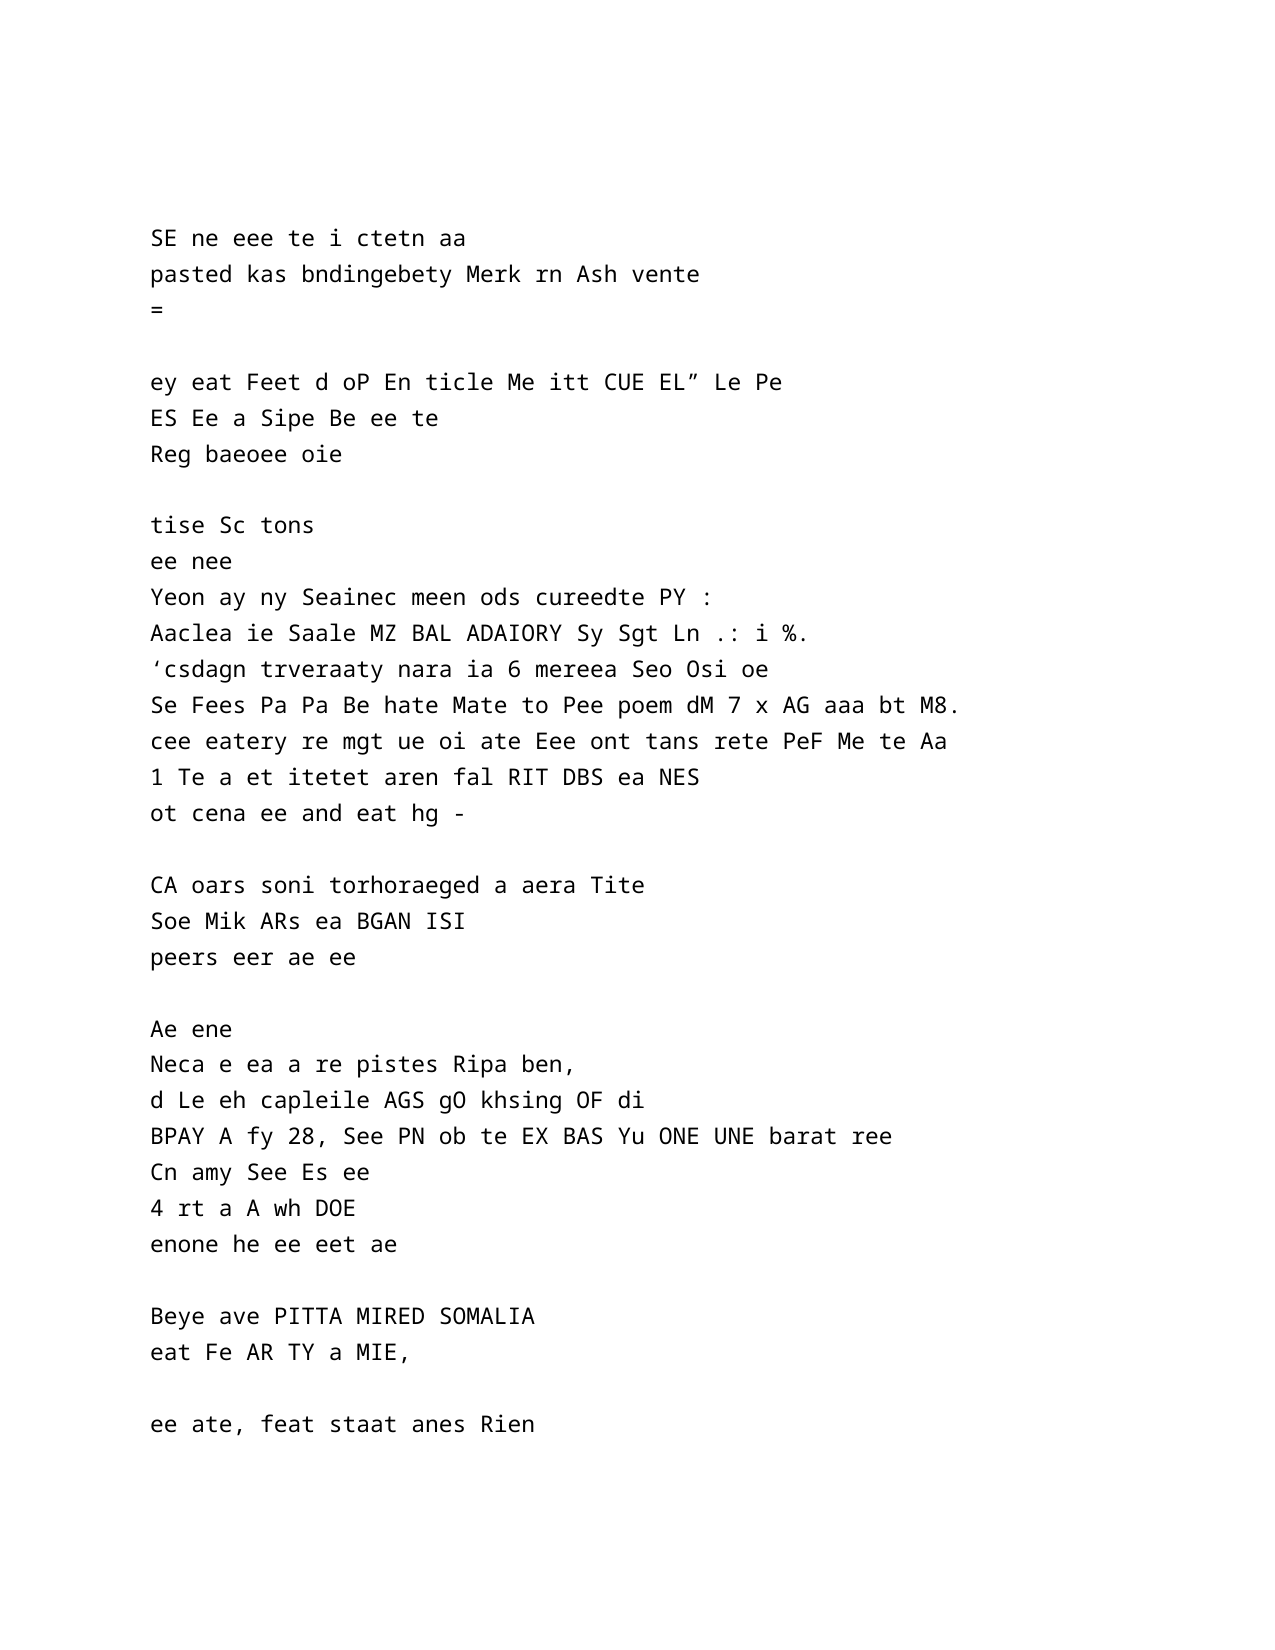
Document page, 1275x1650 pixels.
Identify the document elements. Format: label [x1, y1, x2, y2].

text [150, 150, 1125, 1439]
